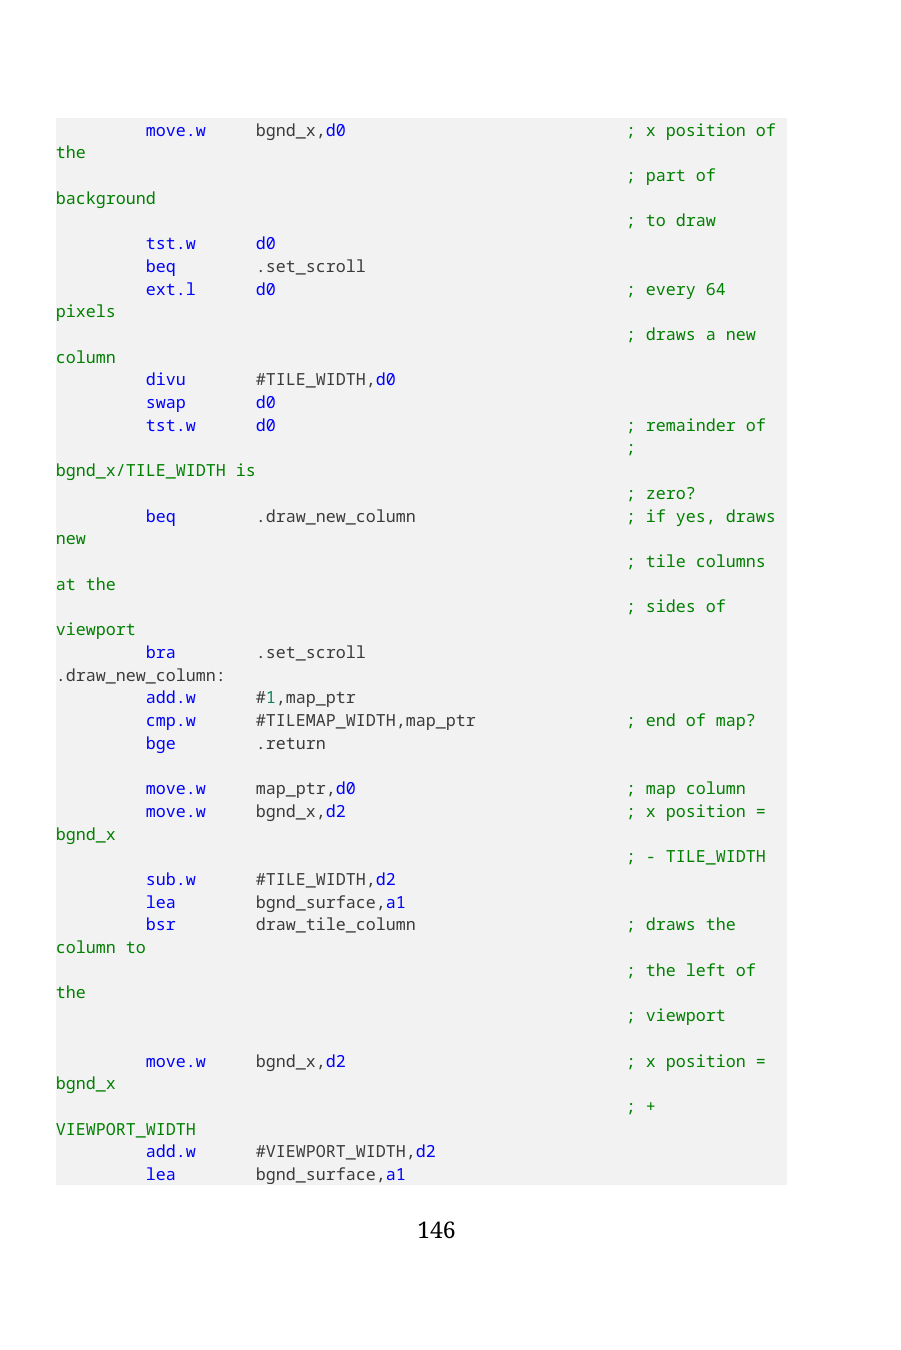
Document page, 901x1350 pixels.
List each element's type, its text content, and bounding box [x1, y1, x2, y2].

text bra .set_scroll [56, 640, 787, 663]
text ; viewport [56, 1004, 787, 1026]
text bge .return [56, 731, 787, 754]
text tst.w d0 [56, 232, 787, 254]
text beq .draw_new_column ; if yes, draws new [56, 504, 787, 549]
text ; - TILE_WIDTH [56, 845, 787, 867]
text divu #TILE_WIDTH,d0 [56, 368, 787, 391]
text move.w map_ptr,d0 ; map column [56, 777, 787, 799]
text tst.w d0 ; remainder of [56, 413, 787, 436]
text ; zero? [56, 481, 787, 504]
text ; part of background [56, 163, 787, 209]
text swap d0 [56, 391, 787, 413]
text move.w bgnd_x,d0 ; x position of the [56, 118, 787, 163]
text ext.l d0 ; every 64 pixels [56, 277, 787, 322]
text .draw_new_column: [56, 663, 787, 686]
text lea bgnd_surface,a1 [56, 890, 787, 913]
text sub.w #TILE_WIDTH,d2 [56, 867, 787, 890]
text ; + VIEWPORT_WIDTH [56, 1094, 787, 1140]
text move.w bgnd_x,d2 ; x position = bgnd_x [56, 1049, 787, 1094]
text ; draws a new column [56, 322, 787, 368]
text move.w bgnd_x,d2 ; x position = bgnd_x [56, 799, 787, 845]
text bsr draw_tile_column ; draws the column to [56, 913, 787, 958]
text lea bgnd_surface,a1 [56, 1163, 787, 1185]
text ; tile columns at the [56, 549, 787, 595]
text cmp.w #TILEMAP_WIDTH,map_ptr ; end of map? [56, 708, 787, 731]
text add.w #VIEWPORT_WIDTH,d2 [56, 1140, 787, 1163]
text add.w #1,map_ptr [56, 686, 787, 708]
text ; bgnd_x/TILE_WIDTH is [56, 436, 787, 481]
text ; sides of viewport [56, 595, 787, 640]
text ; the left of the [56, 958, 787, 1004]
text beq .set_scroll [56, 254, 787, 277]
text ; to draw [56, 209, 787, 232]
